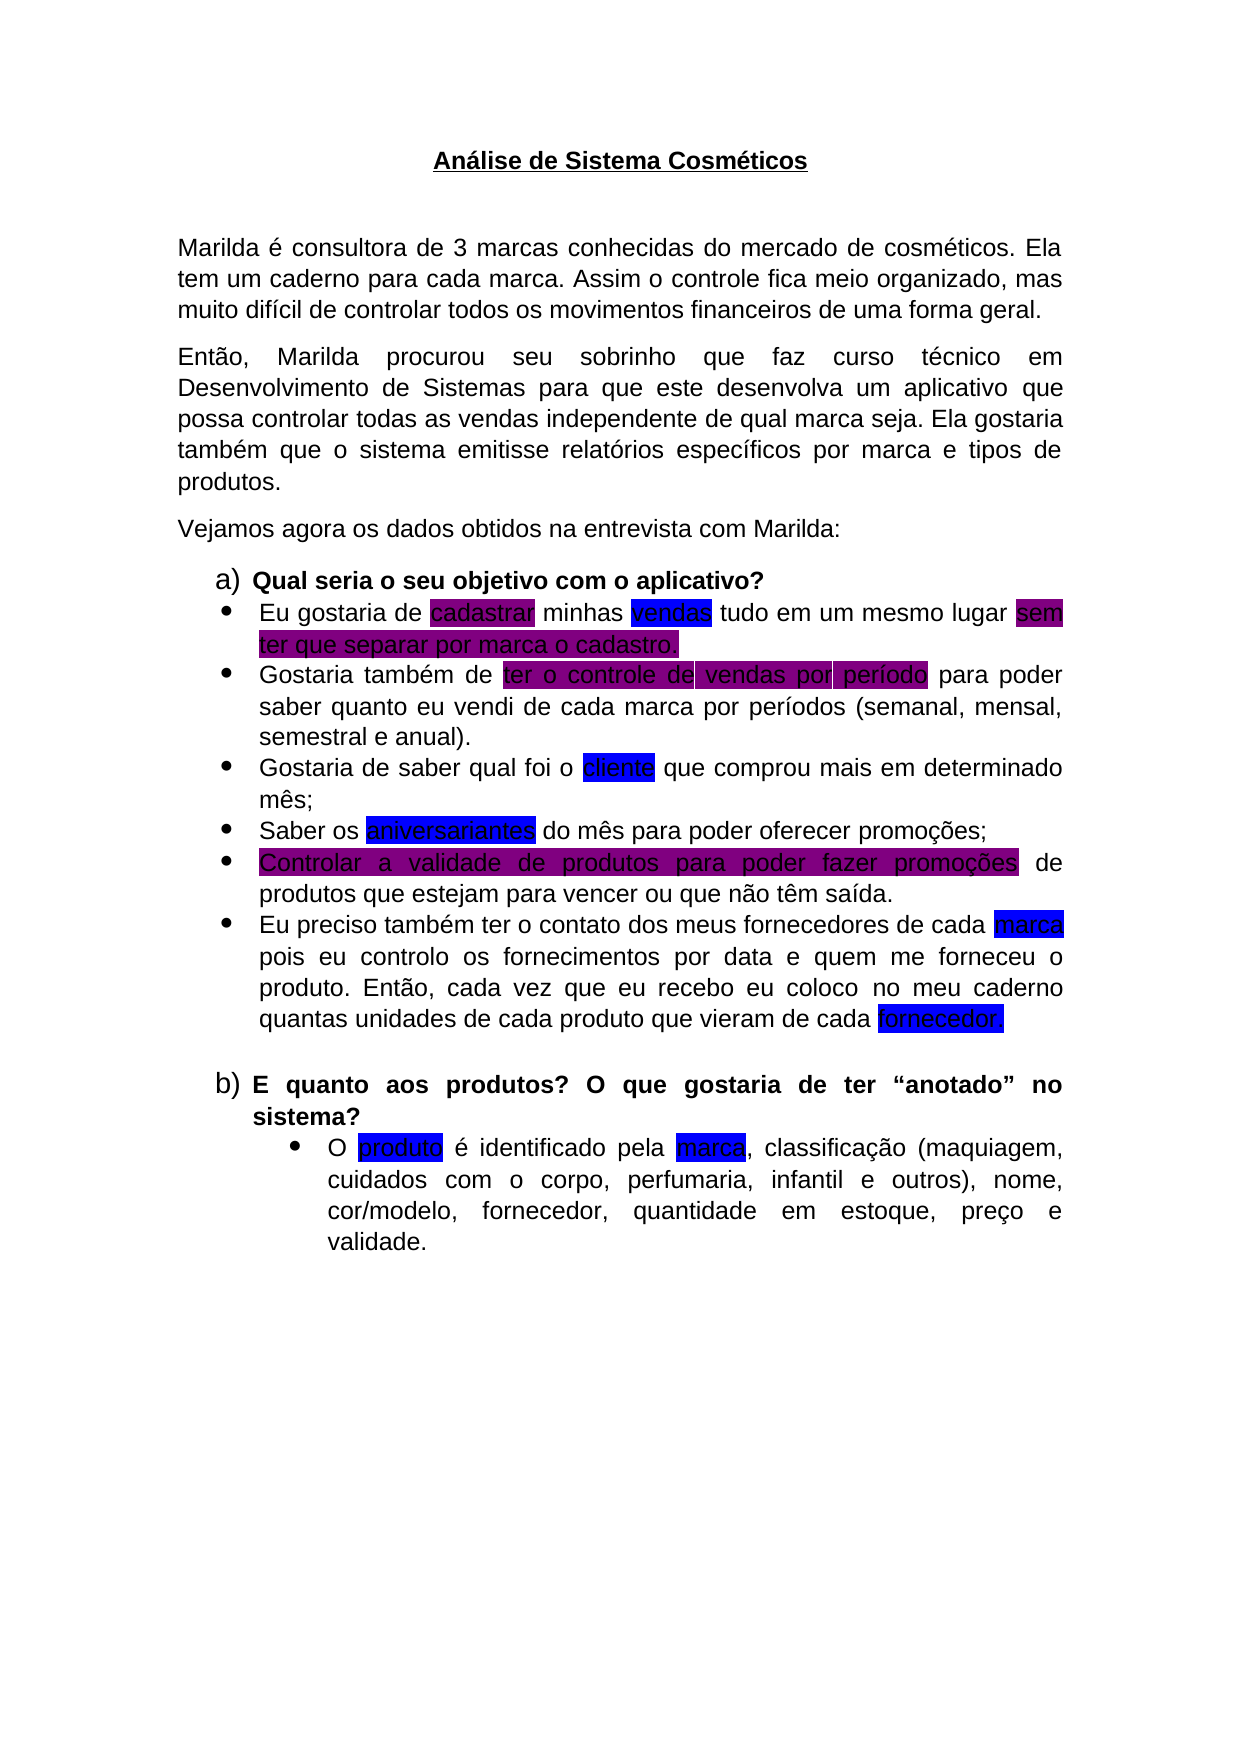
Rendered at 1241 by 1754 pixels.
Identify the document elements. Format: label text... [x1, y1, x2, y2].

text Vejamos agora os dados obtidos na entrevista com Marilda: [177, 514, 1076, 543]
text Então, Marilda procurou seu sobrinho que faz curso técnico em Desenvolvimento de Sistemas para que este desenvolva um aplicativo que possa controlar todas as vendas independente de qual marca seja. Ela gostaria também que o sistema emitisse relatórios específicos por marca e tipos de produtos. [177, 342, 1064, 495]
title Análise de Sistema Cosméticos [167, 146, 1074, 174]
list Gostaria também de ter o controle de vendas por período para poder saber quanto eu vendi de cada marca por períodos (semanal, mensal, semestral e anual). [221, 661, 1063, 751]
list O produto é identificado pela marca, classificação (maquiagem, cuidados com o corpo, perfumaria, infantil e outros), nome, cor/modelo, fornecedor, quantidade em estoque, preço e validade. [290, 1133, 1064, 1256]
subtitle E quanto aos produtos? O que gostaria de ter “anotado” no sistema? [215, 1066, 1063, 1131]
list Saber os aniversariantes do mês para poder oferecer promoções; [221, 816, 1063, 845]
list Eu gostaria de cadastrar minhas vendas tudo em um mesmo lugar sem ter que separar por marca o cadastro. [221, 598, 1063, 658]
list Gostaria de saber qual foi o cliente que comprou mais em determinado mês; [221, 753, 1063, 813]
list Controlar a validade de produtos para poder fazer promoções de produtos que estejam para vencer ou que não têm saída. [221, 848, 1063, 908]
subtitle Qual seria o seu objetivo com o aplicativo? [215, 562, 1076, 596]
text Marilda é consultora de 3 marcas conhecidas do mercado de cosméticos. Ela tem um caderno para cada marca. Assim o controle fica meio organizado, mas muito difícil de controlar todos os movimentos financeiros de uma forma geral. [177, 232, 1063, 323]
list Eu preciso também ter o contato dos meus fornecedores de cada marca pois eu controlo os fornecimentos por data e quem me forneceu o produto. Então, cada vez que eu recebo eu coloco no meu caderno quantas unidades de cada produto que vieram de cada fornecedor. [221, 910, 1064, 1033]
